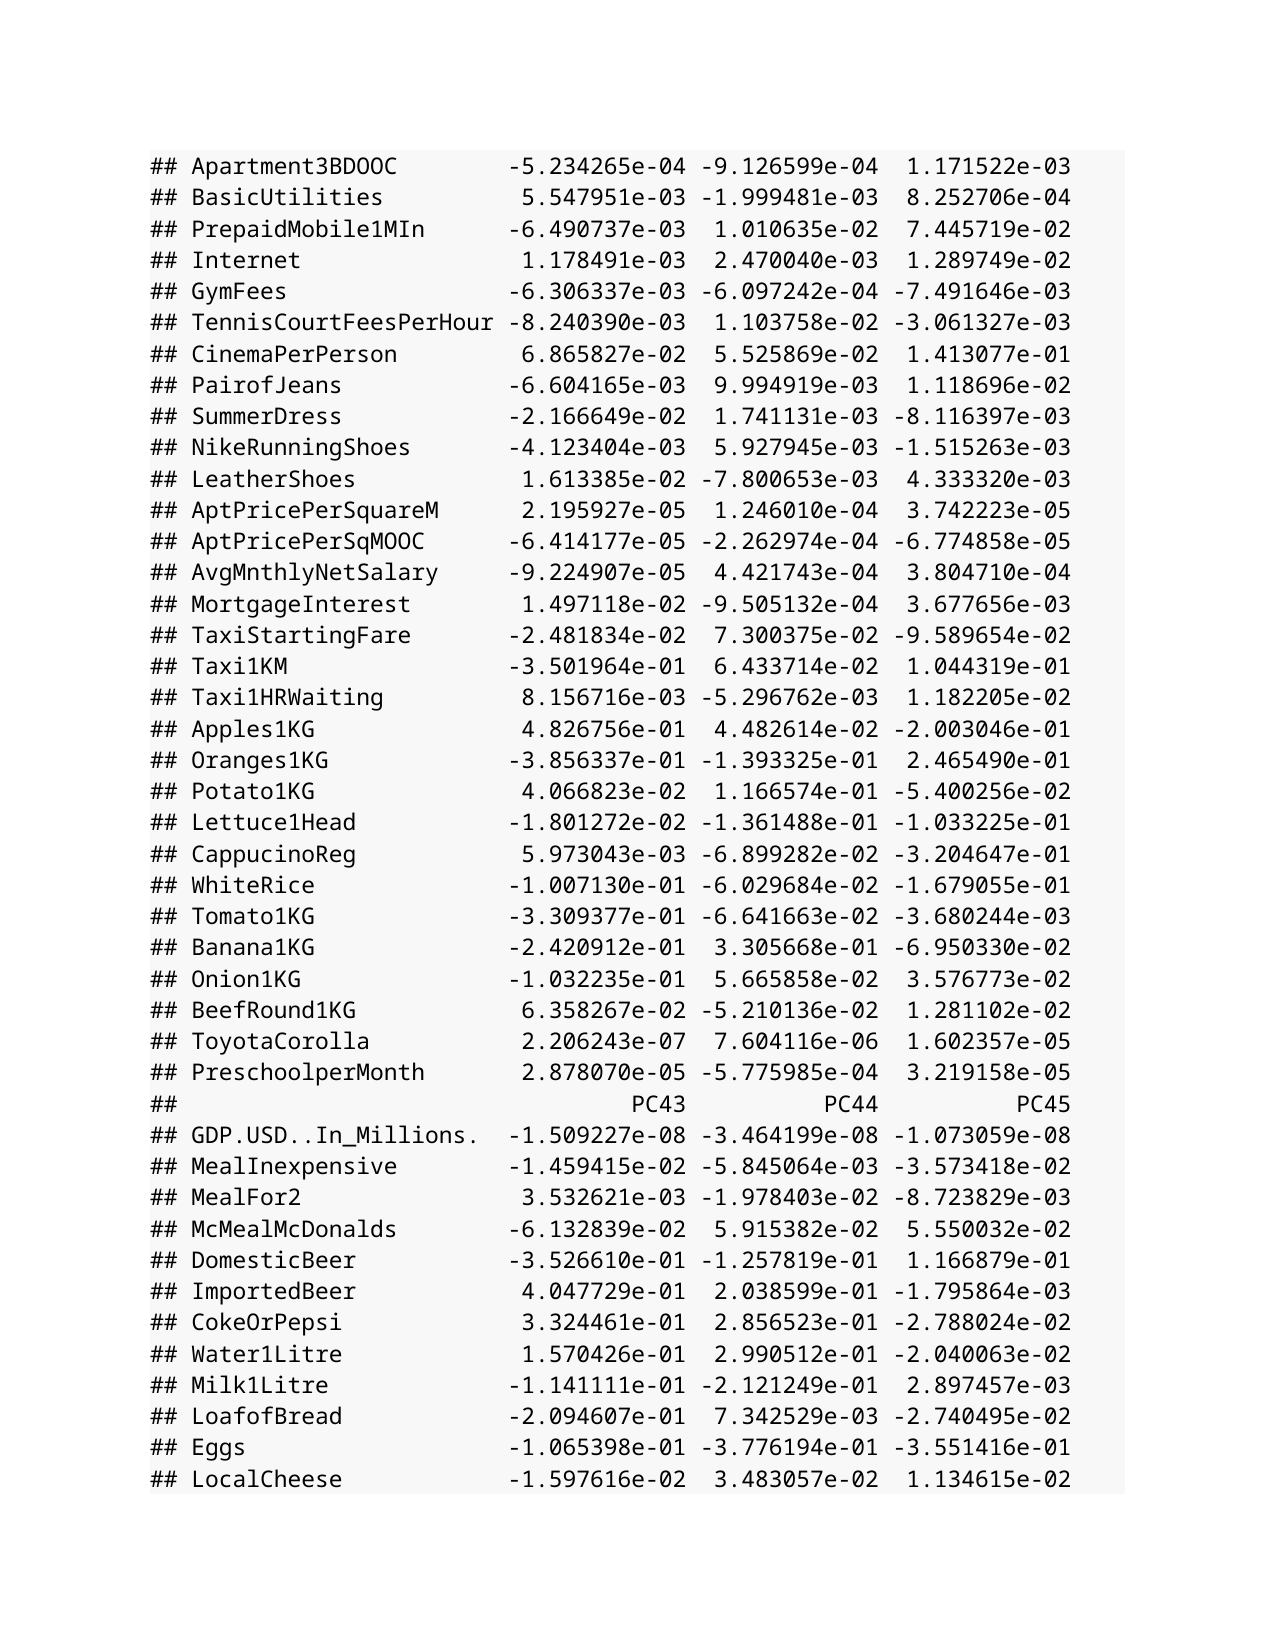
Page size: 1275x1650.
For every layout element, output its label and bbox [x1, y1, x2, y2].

text [150, 150, 1125, 1494]
